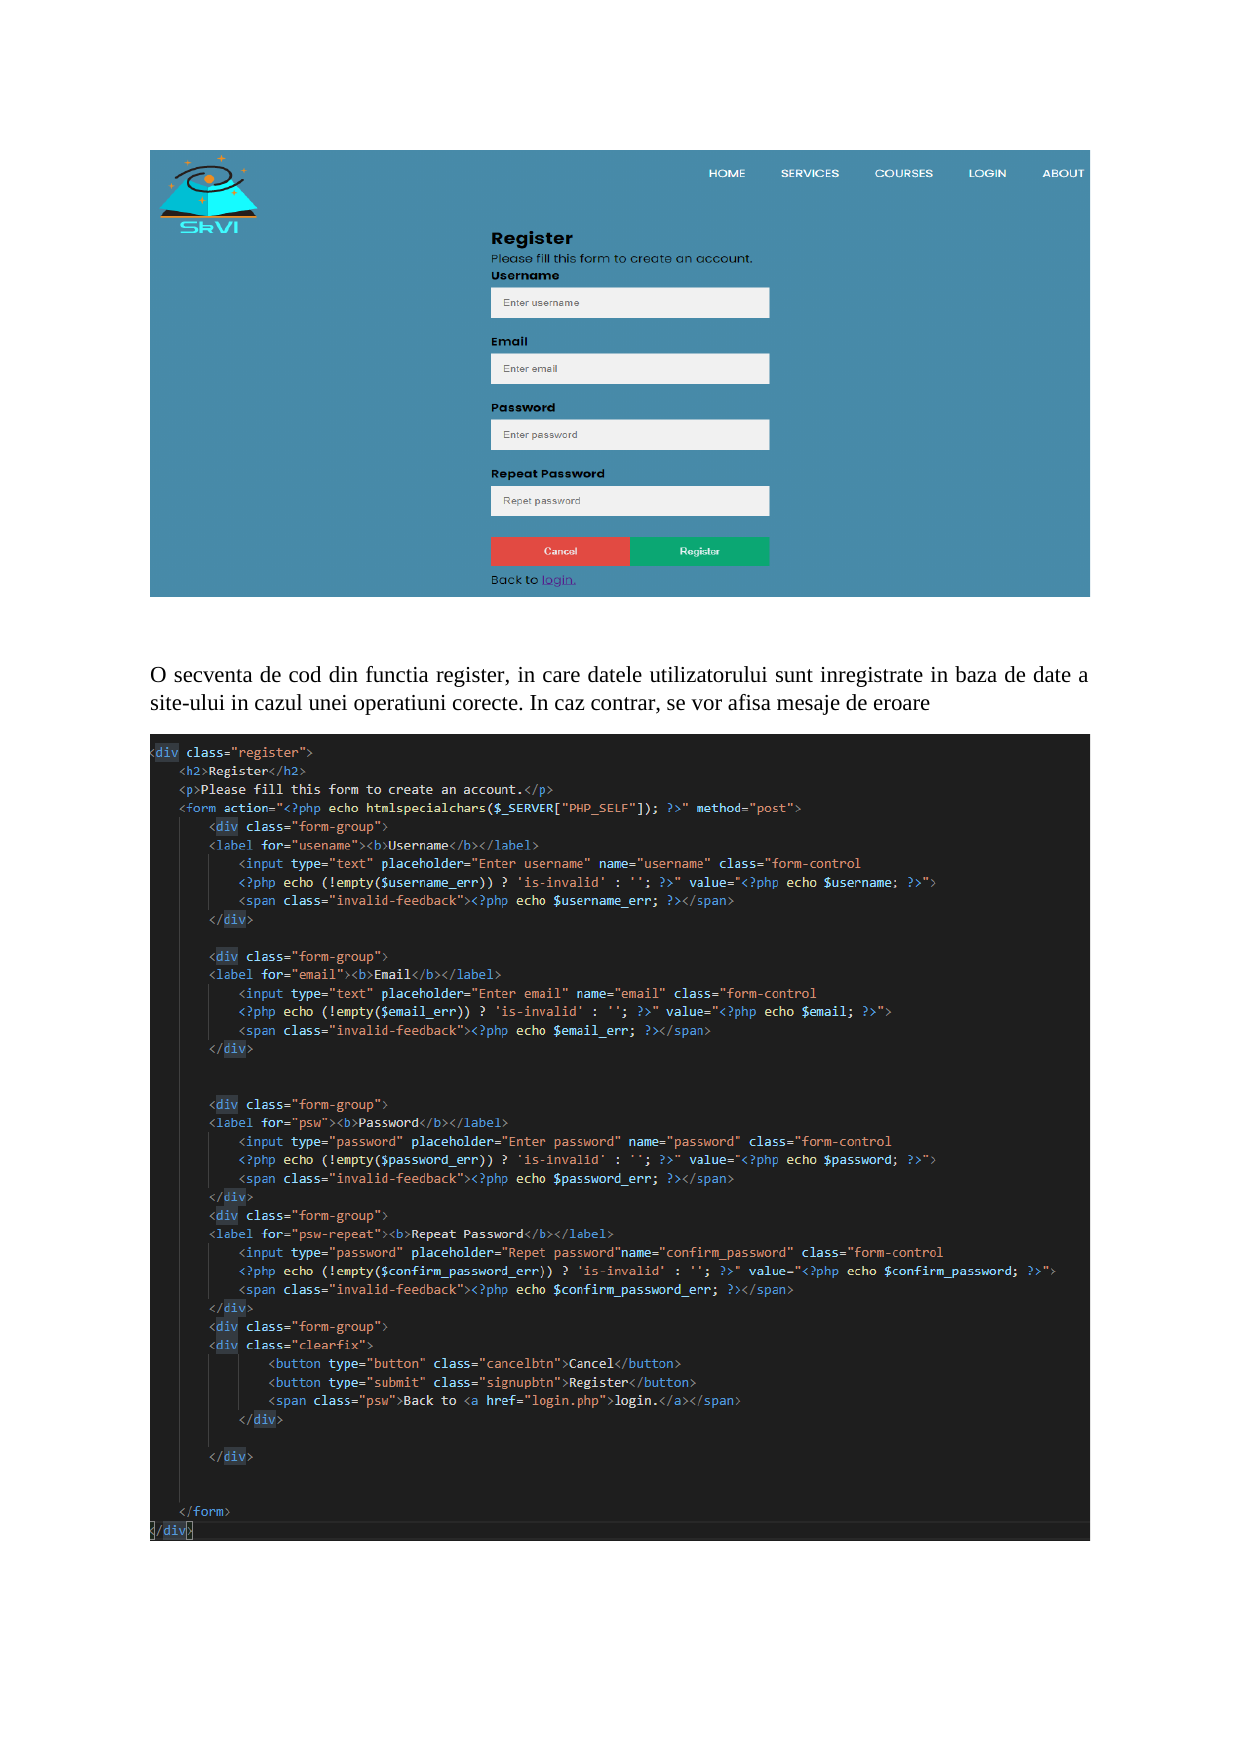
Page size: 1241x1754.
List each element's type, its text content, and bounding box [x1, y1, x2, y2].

picture [150, 150, 1091, 597]
picture [150, 734, 1091, 1541]
text O secventa de cod din functia register, in care datele utilizatorului sunt inregistrate in baza de date a site-ului in cazul unei operatiuni corecte. In caz contrar, se vor afisa mesaje de eroare [150, 661, 1090, 716]
